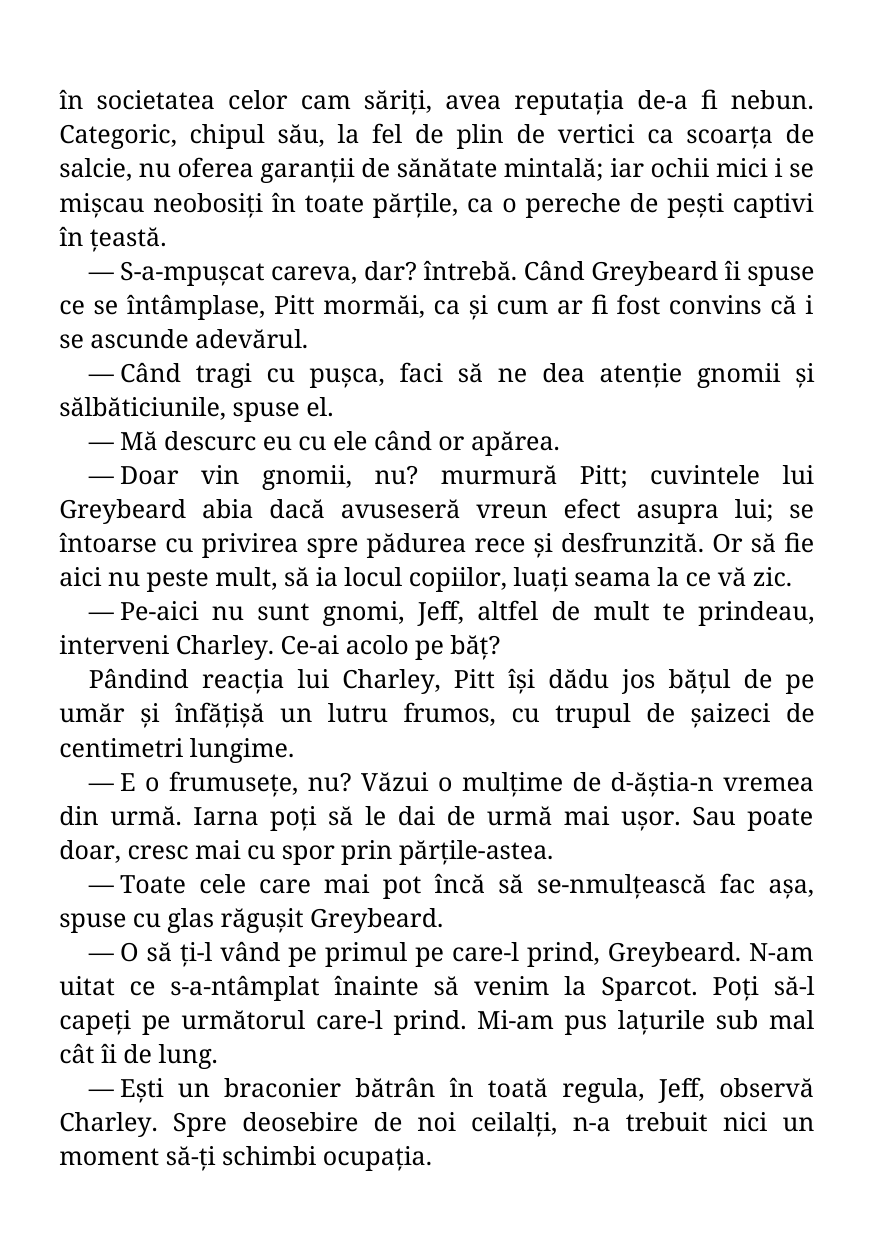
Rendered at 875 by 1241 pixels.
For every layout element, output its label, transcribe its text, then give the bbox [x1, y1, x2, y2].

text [59, 83, 815, 253]
text — Toate cele care mai pot încă să se-nmulţească fac aşa, spuse cu glas răguşit Greybeard. [59, 866, 815, 934]
text — S-a-mpuşcat careva, dar? întrebă. Când Greybeard îi spuse ce se întâmplase, Pitt mormăi, ca şi cum ar fi fost convins că i se ascunde adevărul. [59, 253, 815, 356]
text — Doar vin gnomii, nu? murmură Pitt; cuvintele lui Greybeard abia dacă avuseseră vreun efect asupra lui; se întoarse cu privirea spre pădurea rece şi desfrunzită. Or să fie aici nu peste mult, să ia locul copiilor, luaţi seama la ce vă zic. [59, 458, 815, 594]
text — Mă descurc eu cu ele când or apărea. [59, 424, 815, 458]
text — E o frumuseţe, nu? Văzui o mulţime de d-ăştia-n vremea din urmă. Iarna poţi să le dai de urmă mai uşor. Sau poate doar, cresc mai cu spor prin părţile-astea. [59, 764, 815, 866]
text — Pe-aici nu sunt gnomi, Jeff, altfel de mult te prindeau, interveni Charley. Ce-ai acolo pe băţ? [59, 594, 815, 662]
text Pândind reacţia lui Charley, Pitt îşi dădu jos băţul de pe umăr şi înfăţişă un lutru frumos, cu trupul de şaizeci de centimetri lungime. [59, 662, 815, 764]
text — Eşti un braconier bătrân în toată regula, Jeff, observă Charley. Spre deosebire de noi ceilalţi, n-a trebuit nici un moment să-ţi schimbi ocupaţia. [59, 1071, 815, 1173]
text — O să ţi-l vând pe primul pe care-l prind, Greybeard. N-am uitat ce s-a-ntâmplat înainte să venim la Sparcot. Poţi să-l capeţi pe următorul care-l prind. Mi-am pus laţurile sub mal cât îi de lung. [59, 934, 815, 1071]
text — Când tragi cu puşca, faci să ne dea atenţie gnomii şi sălbăticiunile, spuse el. [59, 356, 815, 424]
